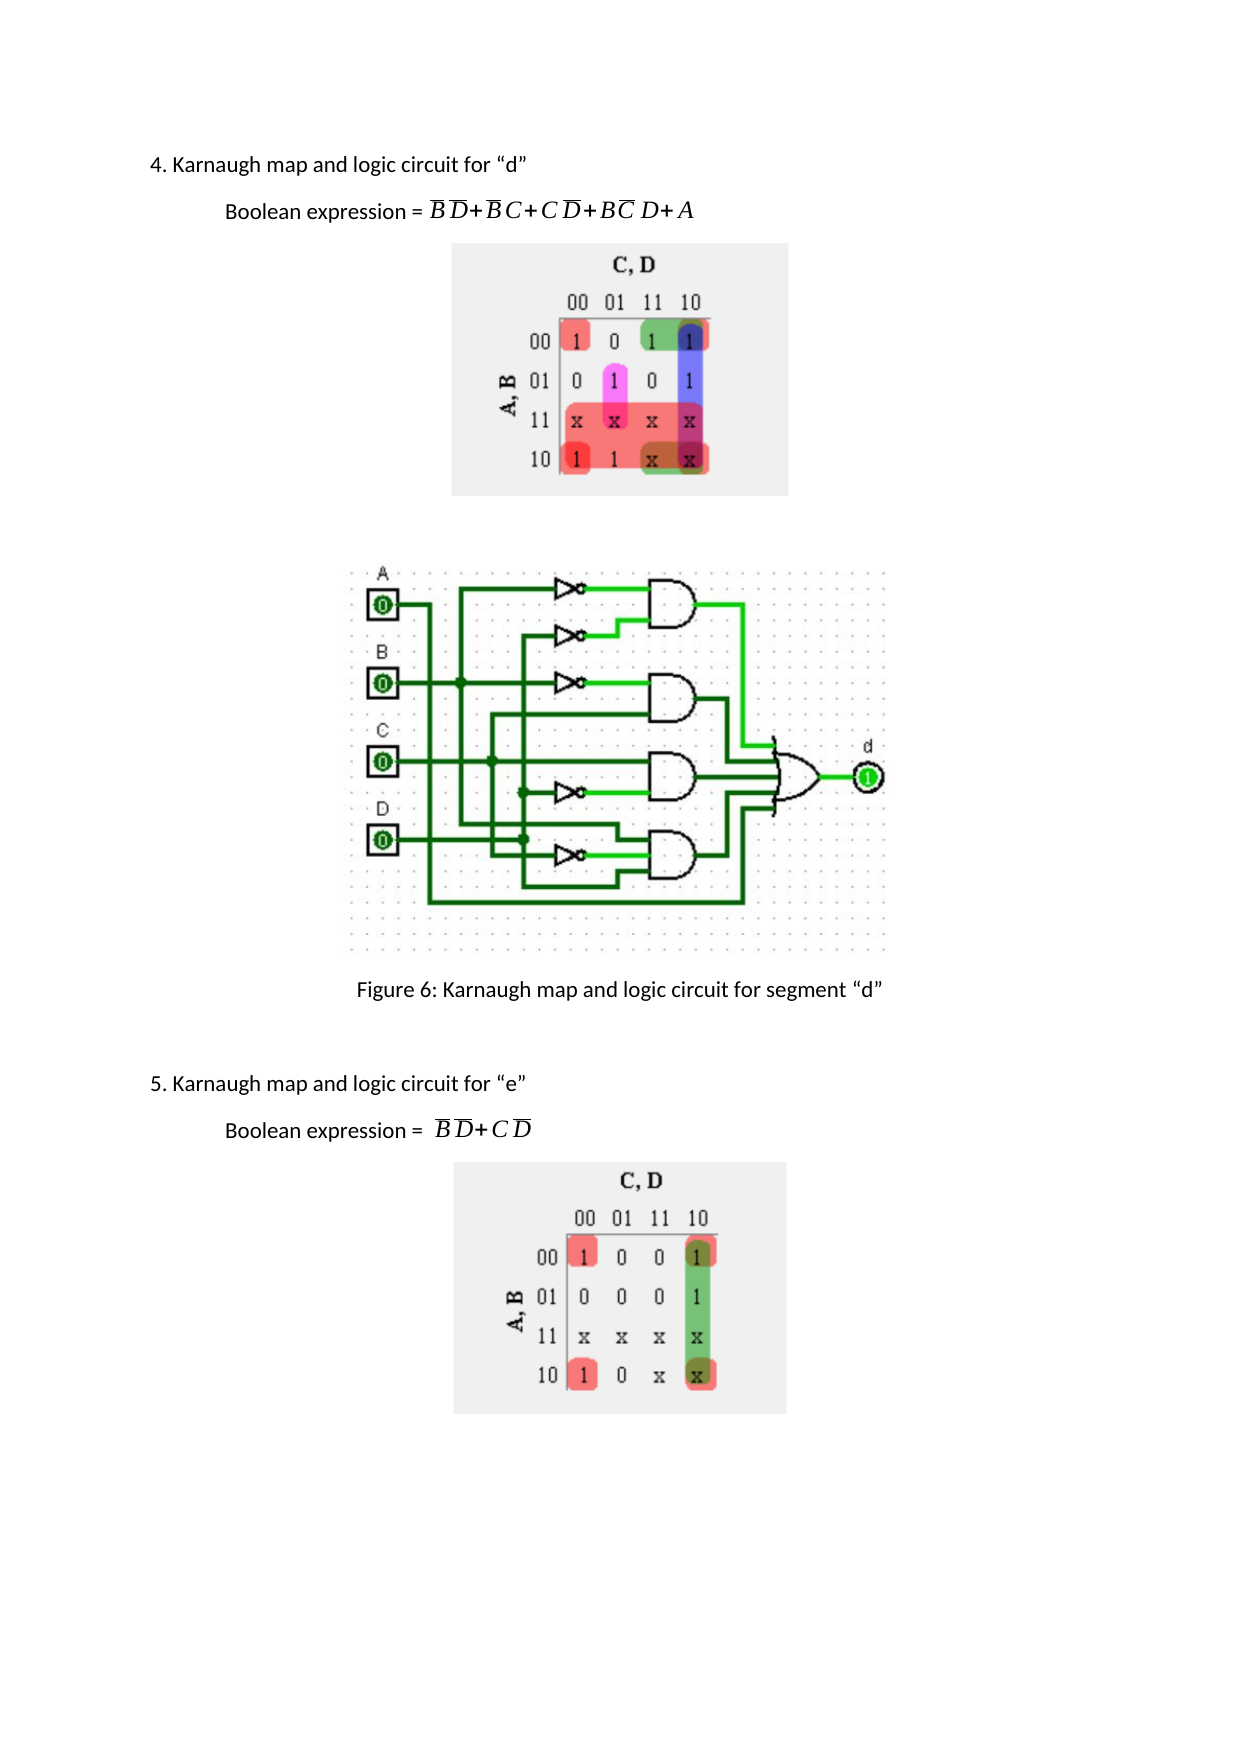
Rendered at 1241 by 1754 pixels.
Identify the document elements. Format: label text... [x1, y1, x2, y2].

text Boolean expression = [150, 197, 1090, 225]
picture [451, 243, 789, 496]
text 4. Karnaugh map and logic circuit for “d” [150, 150, 1090, 178]
text Boolean expression = [150, 1116, 1090, 1144]
picture [343, 561, 898, 957]
text Figure 6: Karnaugh map and logic circuit for segment “d” [150, 975, 1090, 1003]
picture [453, 1162, 787, 1414]
text 5. Karnaugh map and logic circuit for “e” [150, 1069, 1090, 1097]
